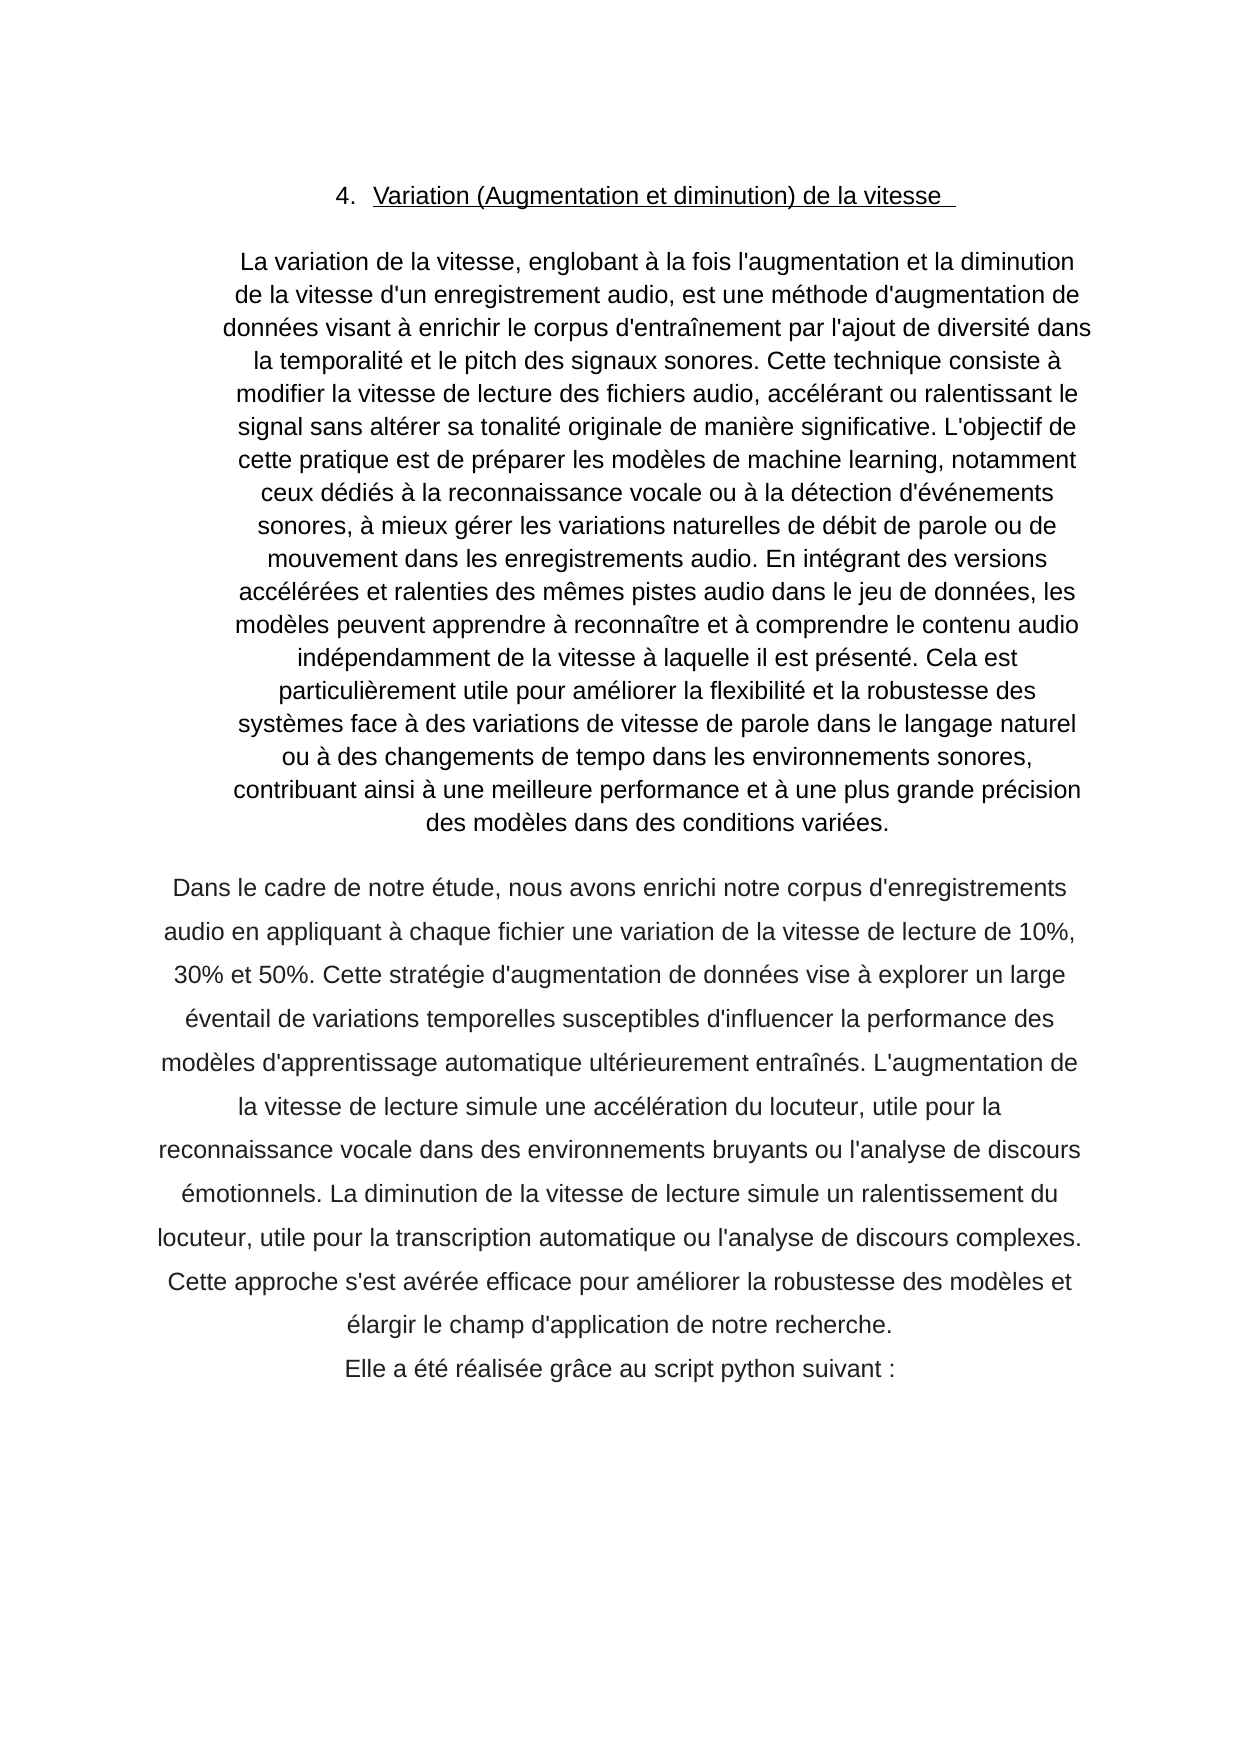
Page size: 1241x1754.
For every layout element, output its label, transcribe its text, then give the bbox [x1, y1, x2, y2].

text Elle a été réalisée grâce au script python suivant : [148, 1339, 1093, 1383]
text Dans le cadre de notre étude, nous avons enrichi notre corpus d'enregistrements audio en appliquant à chaque fichier une variation de la vitesse de lecture de 10%, 30% et 50%. Cette stratégie d'augmentation de données vise à explorer un large éventail de variations temporelles susceptibles d'influencer la performance des modèles d'apprentissage automatique ultérieurement entraînés. L'augmentation de la vitesse de lecture simule une accélération du locuteur, utile pour la reconnaissance vocale dans des environnements bruyants ou l'analyse de discours émotionnels. La diminution de la vitesse de lecture simule un ralentissement du locuteur, utile pour la transcription automatique ou l'analyse de discours complexes. Cette approche s'est avérée efficace pour améliorer la robustesse des modèles et élargir le champ d'application de notre recherche. [148, 858, 1093, 1339]
list Variation (Augmentation et diminution) de la vitesse [185, 181, 1093, 209]
list La variation de la vitesse, englobant à la fois l'augmentation et la diminution de la vitesse d'un enregistrement audio, est une méthode d'augmentation de données visant à enrichir le corpus d'entraînement par l'ajout de diversité dans la temporalité et le pitch des signaux sonores. Cette technique consiste à modifier la vitesse de lecture des fichiers audio, accélérant ou ralentissant le signal sans altérer sa tonalité originale de manière significative. L'objectif de cette pratique est de préparer les modèles de machine learning, notamment ceux dédiés à la reconnaissance vocale ou à la détection d'événements sonores, à mieux gérer les variations naturelles de débit de parole ou de mouvement dans les enregistrements audio. En intégrant des versions accélérées et ralenties des mêmes pistes audio dans le jeu de données, les modèles peuvent apprendre à reconnaître et à comprendre le contenu audio indépendamment de la vitesse à laquelle il est présenté. Cela est particulièrement utile pour améliorer la flexibilité et la robustesse des systèmes face à des variations de vitesse de parole dans le langage naturel ou à des changements de tempo dans les environnements sonores, contribuant ainsi à une meilleure performance et à une plus grande précision des modèles dans des conditions variées. [223, 247, 1093, 837]
